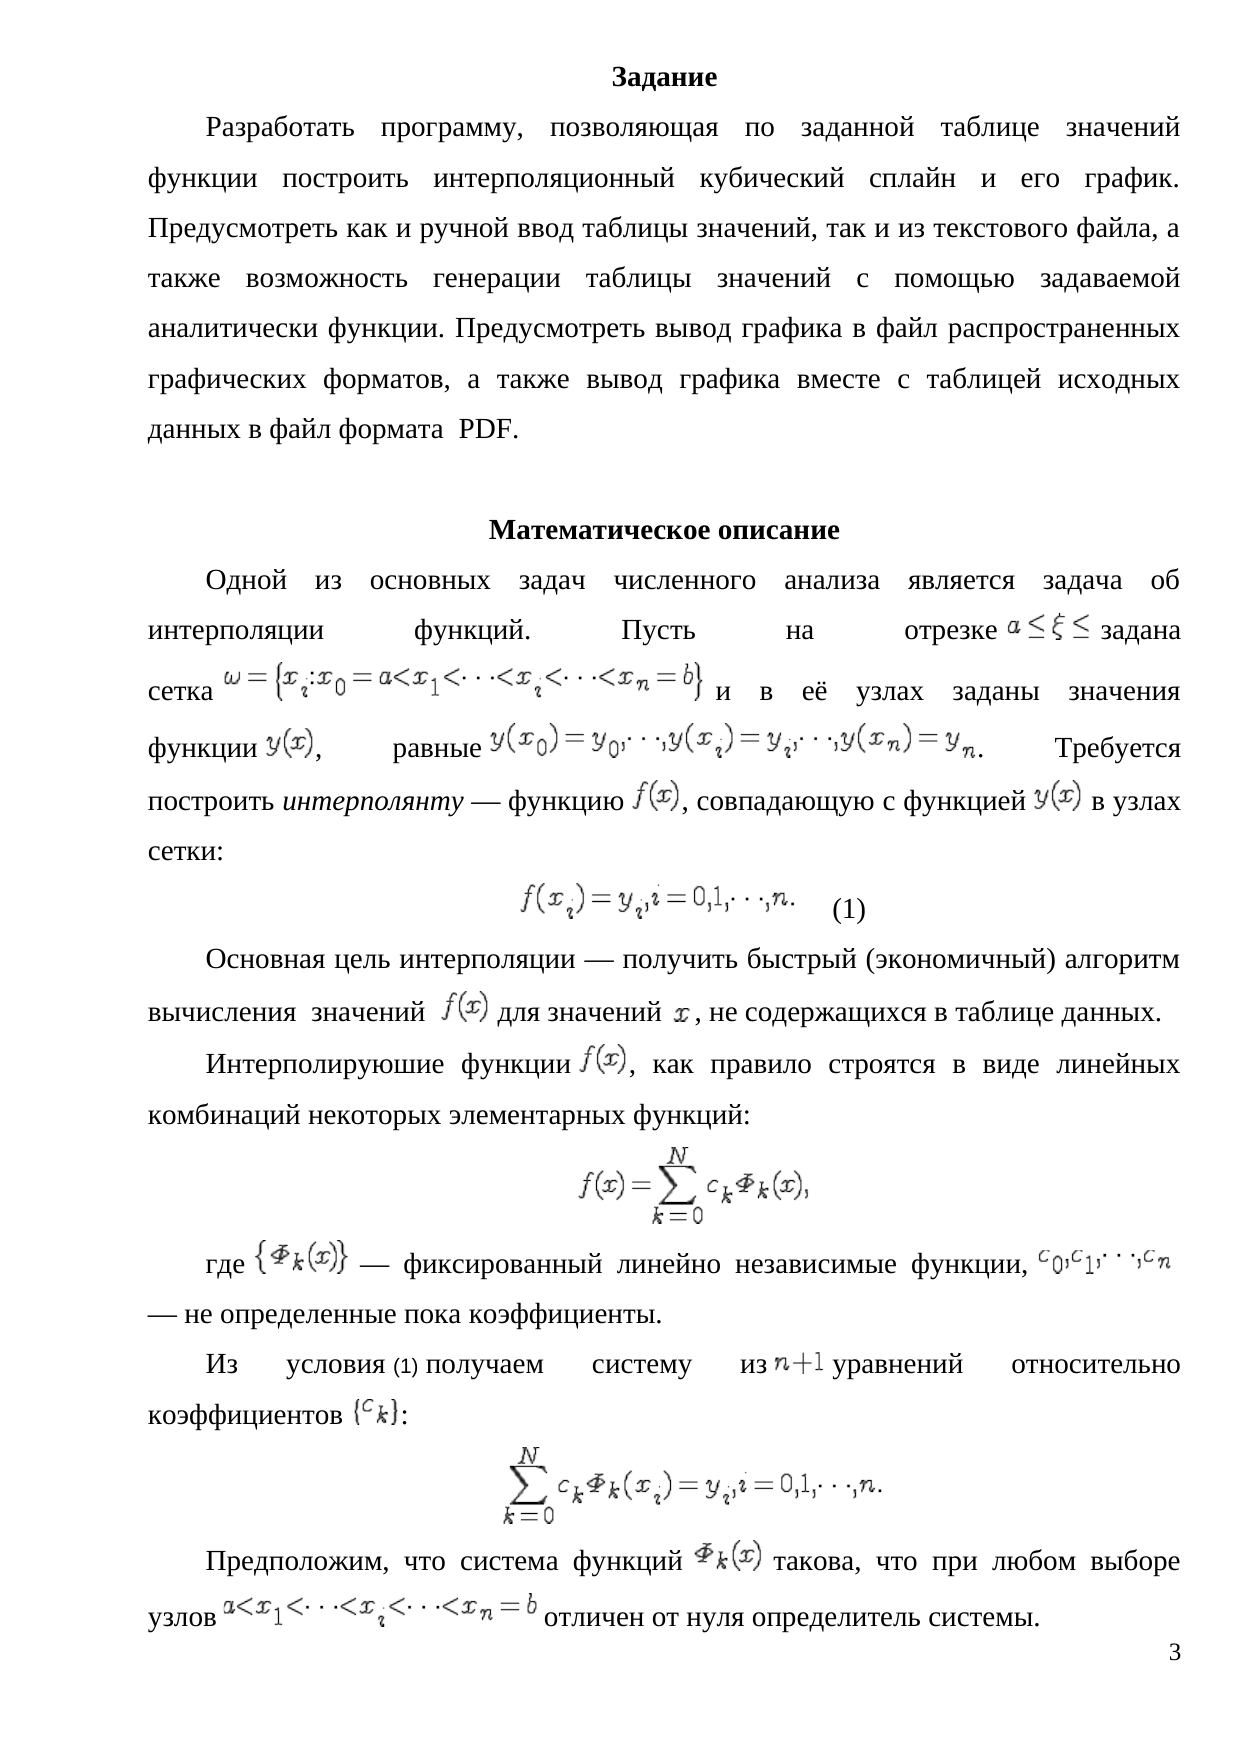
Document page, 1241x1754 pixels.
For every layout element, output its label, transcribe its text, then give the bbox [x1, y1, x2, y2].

picture [223, 1593, 537, 1627]
text Интерполируюшие функции , как правило строятся в виде линейных комбинаций некоторых элементарных функций: [148, 1044, 1181, 1130]
text Предположим, что система функций такова, что при любом выборе узлов отличен от нуля определитель системы. [148, 1541, 1181, 1632]
picture [499, 1447, 888, 1524]
picture [774, 1352, 825, 1374]
subtitle Задание [148, 59, 1181, 93]
picture [1033, 780, 1084, 811]
text Из условия (1) получаем систему из уравнений относительно коэффициентов : [148, 1347, 1181, 1431]
subtitle Математическое описание [148, 512, 1181, 545]
picture [690, 1540, 766, 1571]
picture [574, 1147, 813, 1224]
picture [489, 723, 977, 758]
picture [265, 728, 315, 758]
picture [578, 1044, 629, 1074]
text Разработать программу, позволяющая по заданной таблице значений функции построить интерполяционный кубический сплайн и его график. Предусмотреть как и ручной ввод таблицы значений, так и из текстового файла, а также возможность генерации таблицы значений с помощью задаваемой аналитически функции. Предусмотреть вывод графика в файл распространенных графических форматов, а также вывод графика вместе с таблицей исходных данных в файл формата PDF. [148, 109, 1181, 445]
picture [669, 1008, 695, 1022]
picture [440, 991, 490, 1022]
text (1) [148, 884, 1181, 924]
picture [220, 662, 709, 701]
picture [350, 1399, 401, 1425]
picture [520, 883, 796, 919]
picture [252, 1240, 353, 1274]
text Основная цель интерполяции — получить быстрый (экономичный) алгоритм вычисления значений для значений , не содержащихся в таблице данных. [148, 941, 1181, 1027]
picture [1005, 613, 1094, 640]
text где — фиксированный линейно независимые функции, — не определенные пока коэффициенты. [148, 1241, 1181, 1330]
picture [1036, 1250, 1174, 1274]
text Одной из основных задач численного анализа является задача об интерполяции функций. Пусть на отрезке задана сетка и в её узлах заданы значения функции , равные . Требуется построить интерполянту — функцию , совпадающую с функцией в узлах сетки: [148, 562, 1181, 867]
picture [631, 780, 682, 811]
